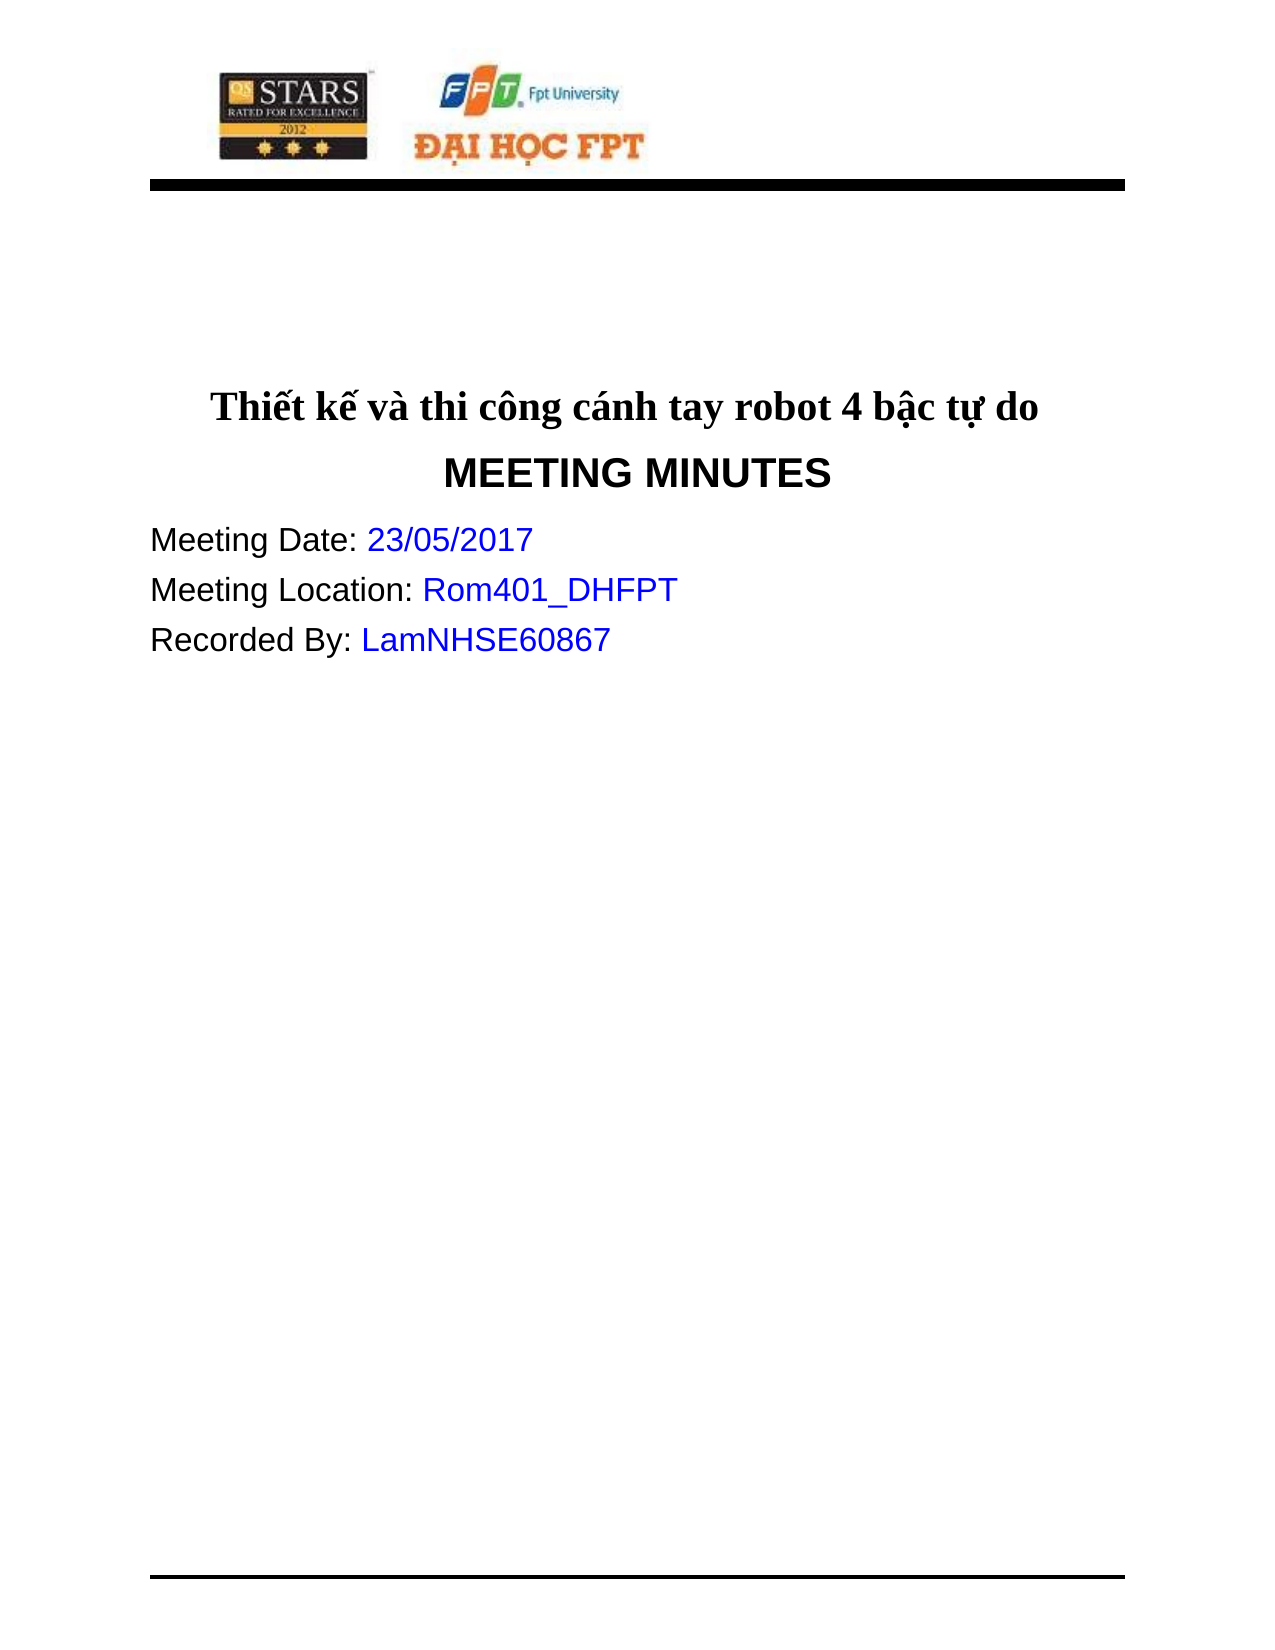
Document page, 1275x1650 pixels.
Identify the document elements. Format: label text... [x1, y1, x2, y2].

picture [206, 48, 667, 177]
subtitle Recorded By: LamNHSE60867 [150, 609, 1125, 659]
subtitle Meeting Location: Rom401_DHFPT [150, 559, 1125, 609]
subtitle Meeting Date: 23/05/2017 [150, 509, 1125, 559]
text Thiết kế và thi công cánh tay robot 4 bậc tự do [210, 382, 1125, 430]
title Meeting Minutes [150, 448, 1125, 496]
